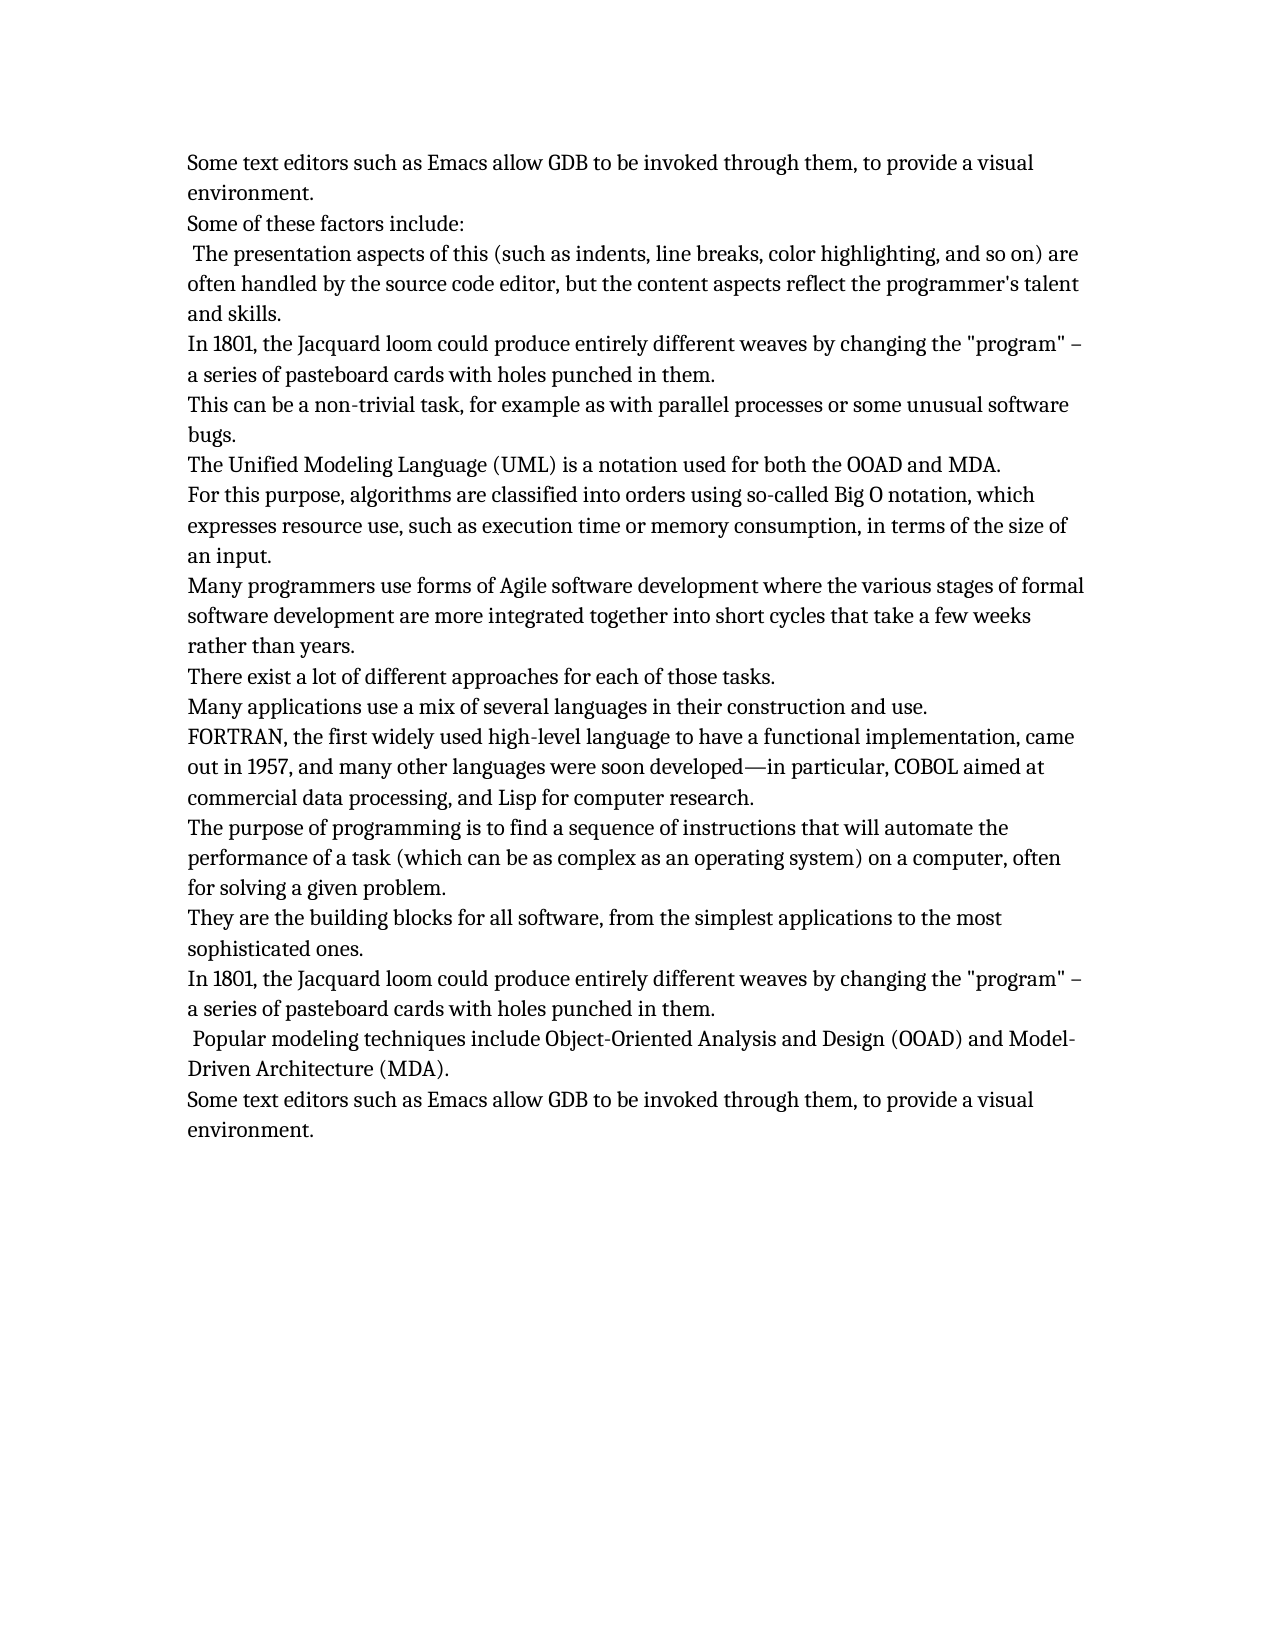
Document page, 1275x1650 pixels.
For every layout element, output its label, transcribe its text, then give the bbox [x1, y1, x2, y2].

text Some text editors such as Emacs allow GDB to be invoked through them, to provide a visual environment. Some of these factors include: The presentation aspects of this (such as indents, line breaks, color highlighting, and so on) are often handled by the source code editor, but the content aspects reflect the programmer's talent and skills. In 1801, the Jacquard loom could produce entirely different weaves by changing the "program" – a series of pasteboard cards with holes punched in them. This can be a non-trivial task, for example as with parallel processes or some unusual software bugs. The Unified Modeling Language (UML) is a notation used for both the OOAD and MDA. For this purpose, algorithms are classified into orders using so-called Big O notation, which expresses resource use, such as execution time or memory consumption, in terms of the size of an input. Many programmers use forms of Agile software development where the various stages of formal software development are more integrated together into short cycles that take a few weeks rather than years. There exist a lot of different approaches for each of those tasks. Many applications use a mix of several languages in their construction and use. FORTRAN, the first widely used high-level language to have a functional implementation, came out in 1957, and many other languages were soon developed—in particular, COBOL aimed at commercial data processing, and Lisp for computer research. The purpose of programming is to find a sequence of instructions that will automate the performance of a task (which can be as complex as an operating system) on a computer, often for solving a given problem. They are the building blocks for all software, from the simplest applications to the most sophisticated ones. In 1801, the Jacquard loom could produce entirely different weaves by changing the "program" – a series of pasteboard cards with holes punched in them. Popular modeling techniques include Object-Oriented Analysis and Design (OOAD) and Model-Driven Architecture (MDA). Some text editors such as Emacs allow GDB to be invoked through them, to provide a visual environment. [187, 150, 1087, 1143]
